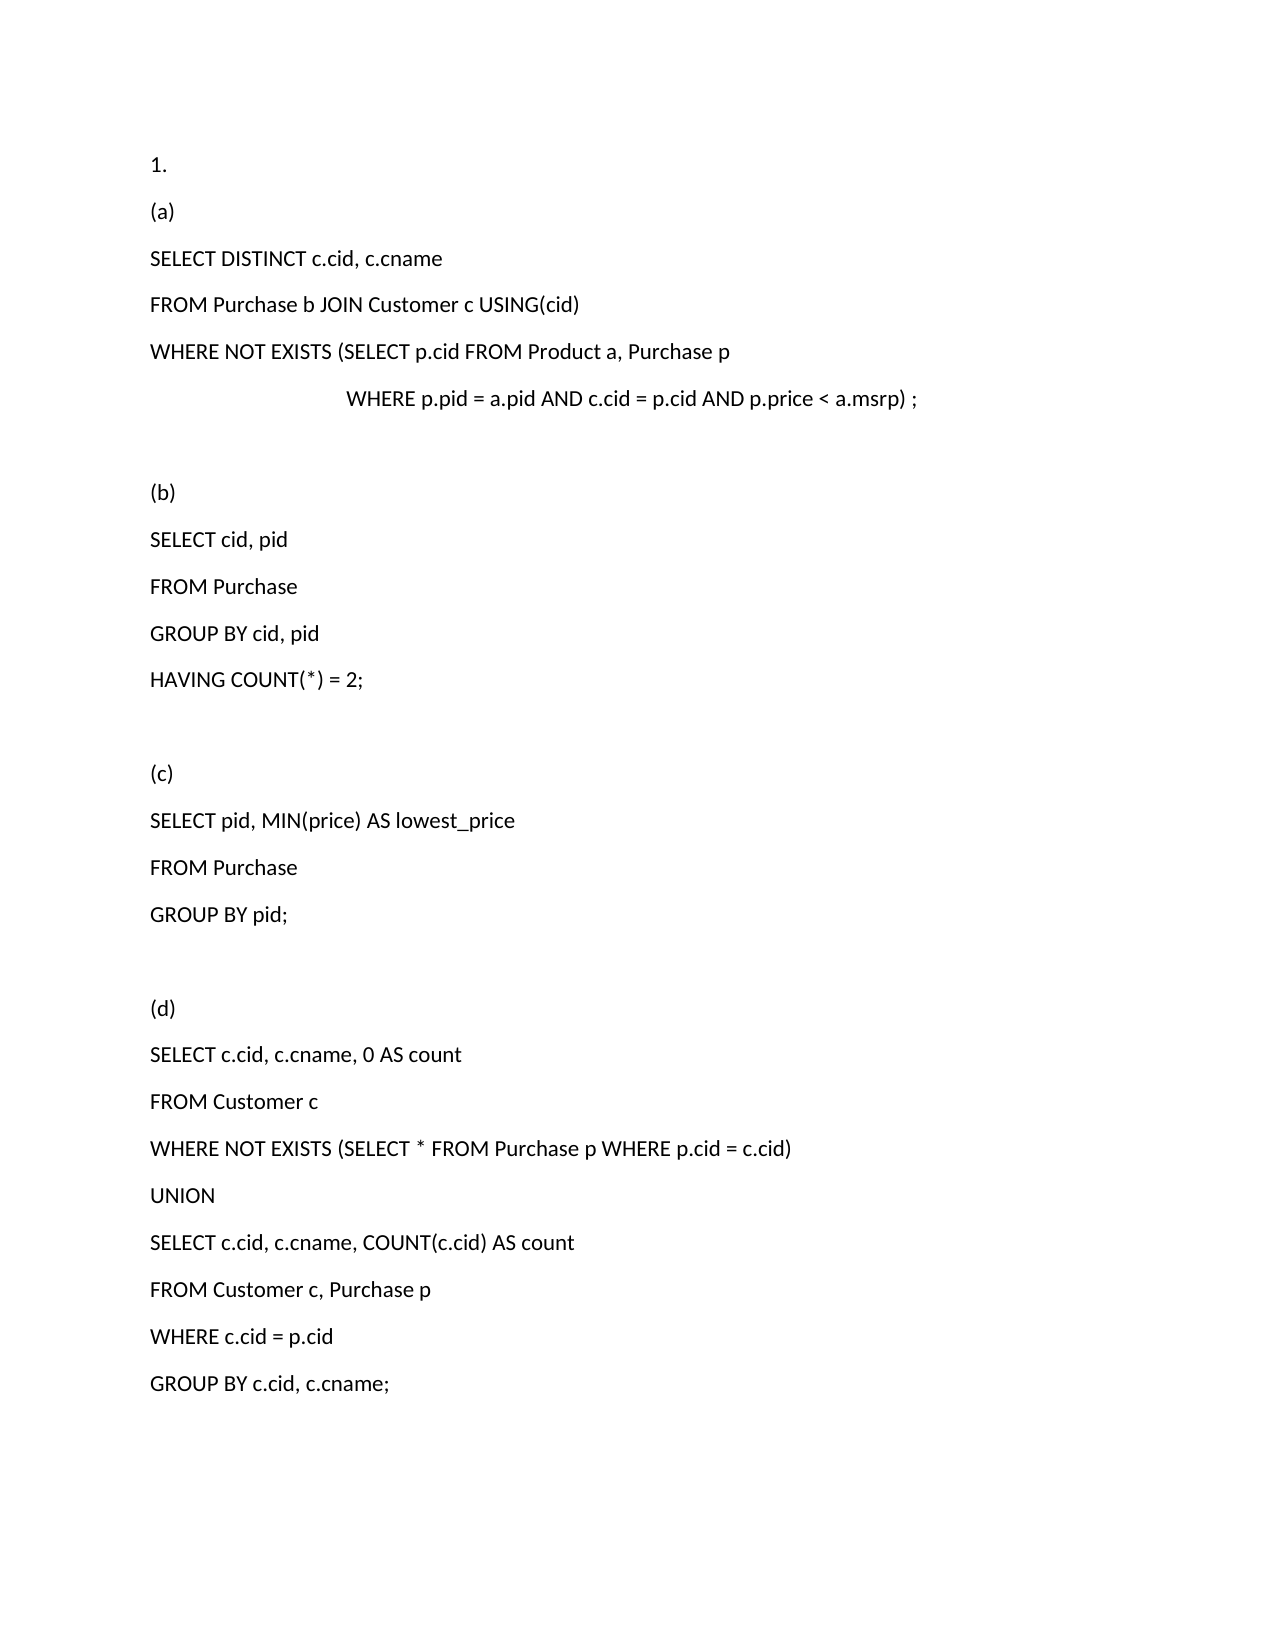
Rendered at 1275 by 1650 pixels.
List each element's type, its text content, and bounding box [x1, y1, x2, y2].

text (d) [150, 994, 1125, 1022]
text FROM Purchase b JOIN Customer c USING(cid) [150, 291, 1125, 319]
text FROM Customer c, Purchase p [150, 1275, 1125, 1303]
text SELECT c.cid, c.cname, COUNT(c.cid) AS count [150, 1228, 1125, 1256]
text (a) [150, 197, 1125, 225]
text WHERE c.cid = p.cid [150, 1322, 1125, 1350]
text SELECT cid, pid [150, 525, 1125, 553]
text SELECT pid, MIN(price) AS lowest_price [150, 806, 1125, 834]
text GROUP BY cid, pid [150, 619, 1125, 647]
text SELECT c.cid, c.cname, 0 AS count [150, 1041, 1125, 1069]
text (c) [150, 759, 1125, 787]
text FROM Purchase [150, 572, 1125, 600]
text GROUP BY c.cid, c.cname; [150, 1369, 1125, 1397]
text SELECT DISTINCT c.cid, c.cname [150, 244, 1125, 272]
text FROM Purchase [150, 853, 1125, 881]
text 1. [150, 150, 1125, 178]
text WHERE NOT EXISTS (SELECT p.cid FROM Product a, Purchase p [150, 337, 1125, 366]
text GROUP BY pid; [150, 900, 1125, 928]
text FROM Customer c [150, 1087, 1125, 1116]
text UNION [150, 1181, 1125, 1209]
text WHERE p.pid = a.pid AND c.cid = p.cid AND p.price < a.msrp) ; [300, 384, 1125, 412]
text WHERE NOT EXISTS (SELECT * FROM Purchase p WHERE p.cid = c.cid) [150, 1134, 1125, 1162]
text (b) [150, 478, 1125, 506]
text HAVING COUNT(*) = 2; [150, 666, 1125, 694]
